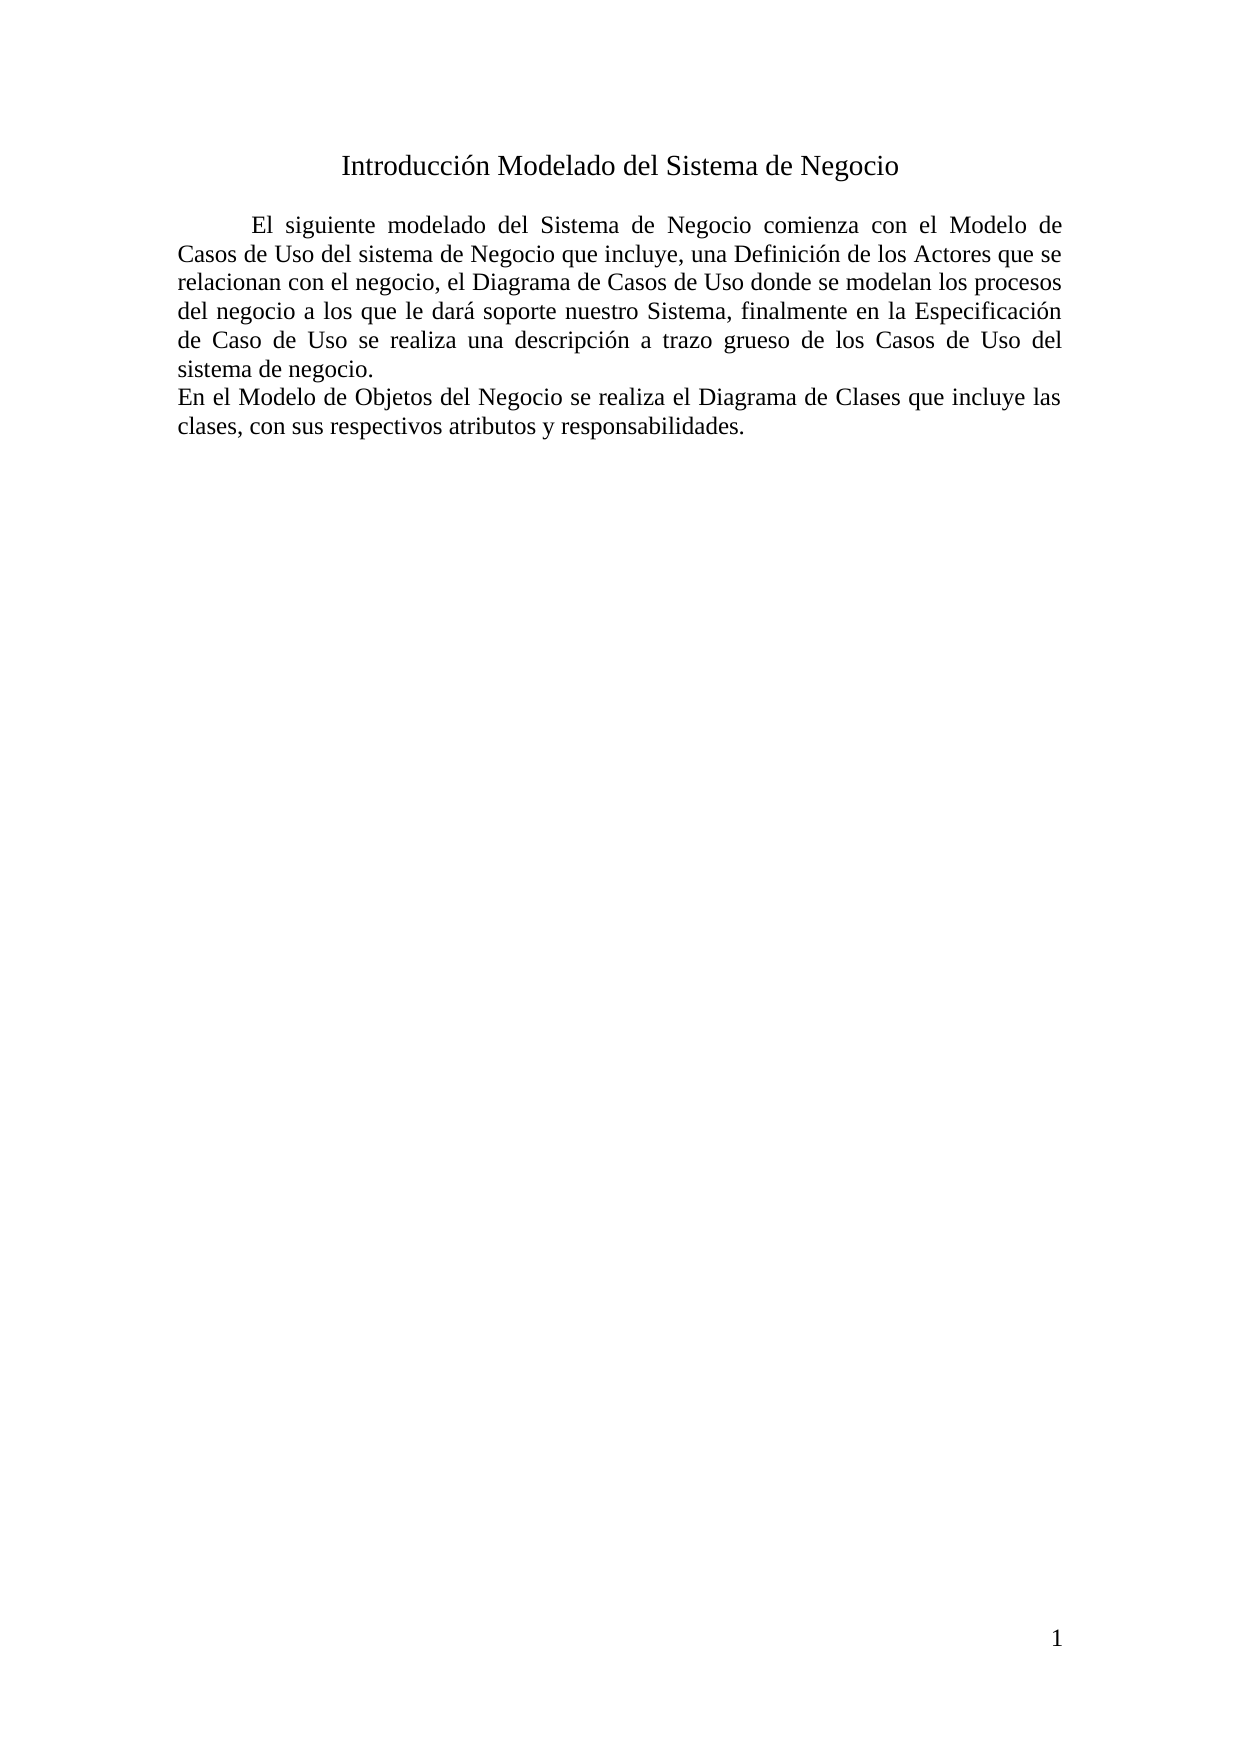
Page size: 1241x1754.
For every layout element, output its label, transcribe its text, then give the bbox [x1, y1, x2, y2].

text Introducción Modelado del Sistema de Negocio [177, 148, 1063, 181]
text El siguiente modelado del Sistema de Negocio comienza con el Modelo de Casos de Uso del sistema de Negocio que incluye, una Definición de los Actores que se relacionan con el negocio, el Diagrama de Casos de Uso donde se modelan los procesos del negocio a los que le dará soporte nuestro Sistema, finalmente en la Especificación de Caso de Uso se realiza una descripción a trazo grueso de los Casos de Uso del sistema de negocio. [177, 210, 1063, 382]
text En el Modelo de Objetos del Negocio se realiza el Diagrama de Clases que incluye las clases, con sus respectivos atributos y responsabilidades. [177, 382, 1063, 440]
